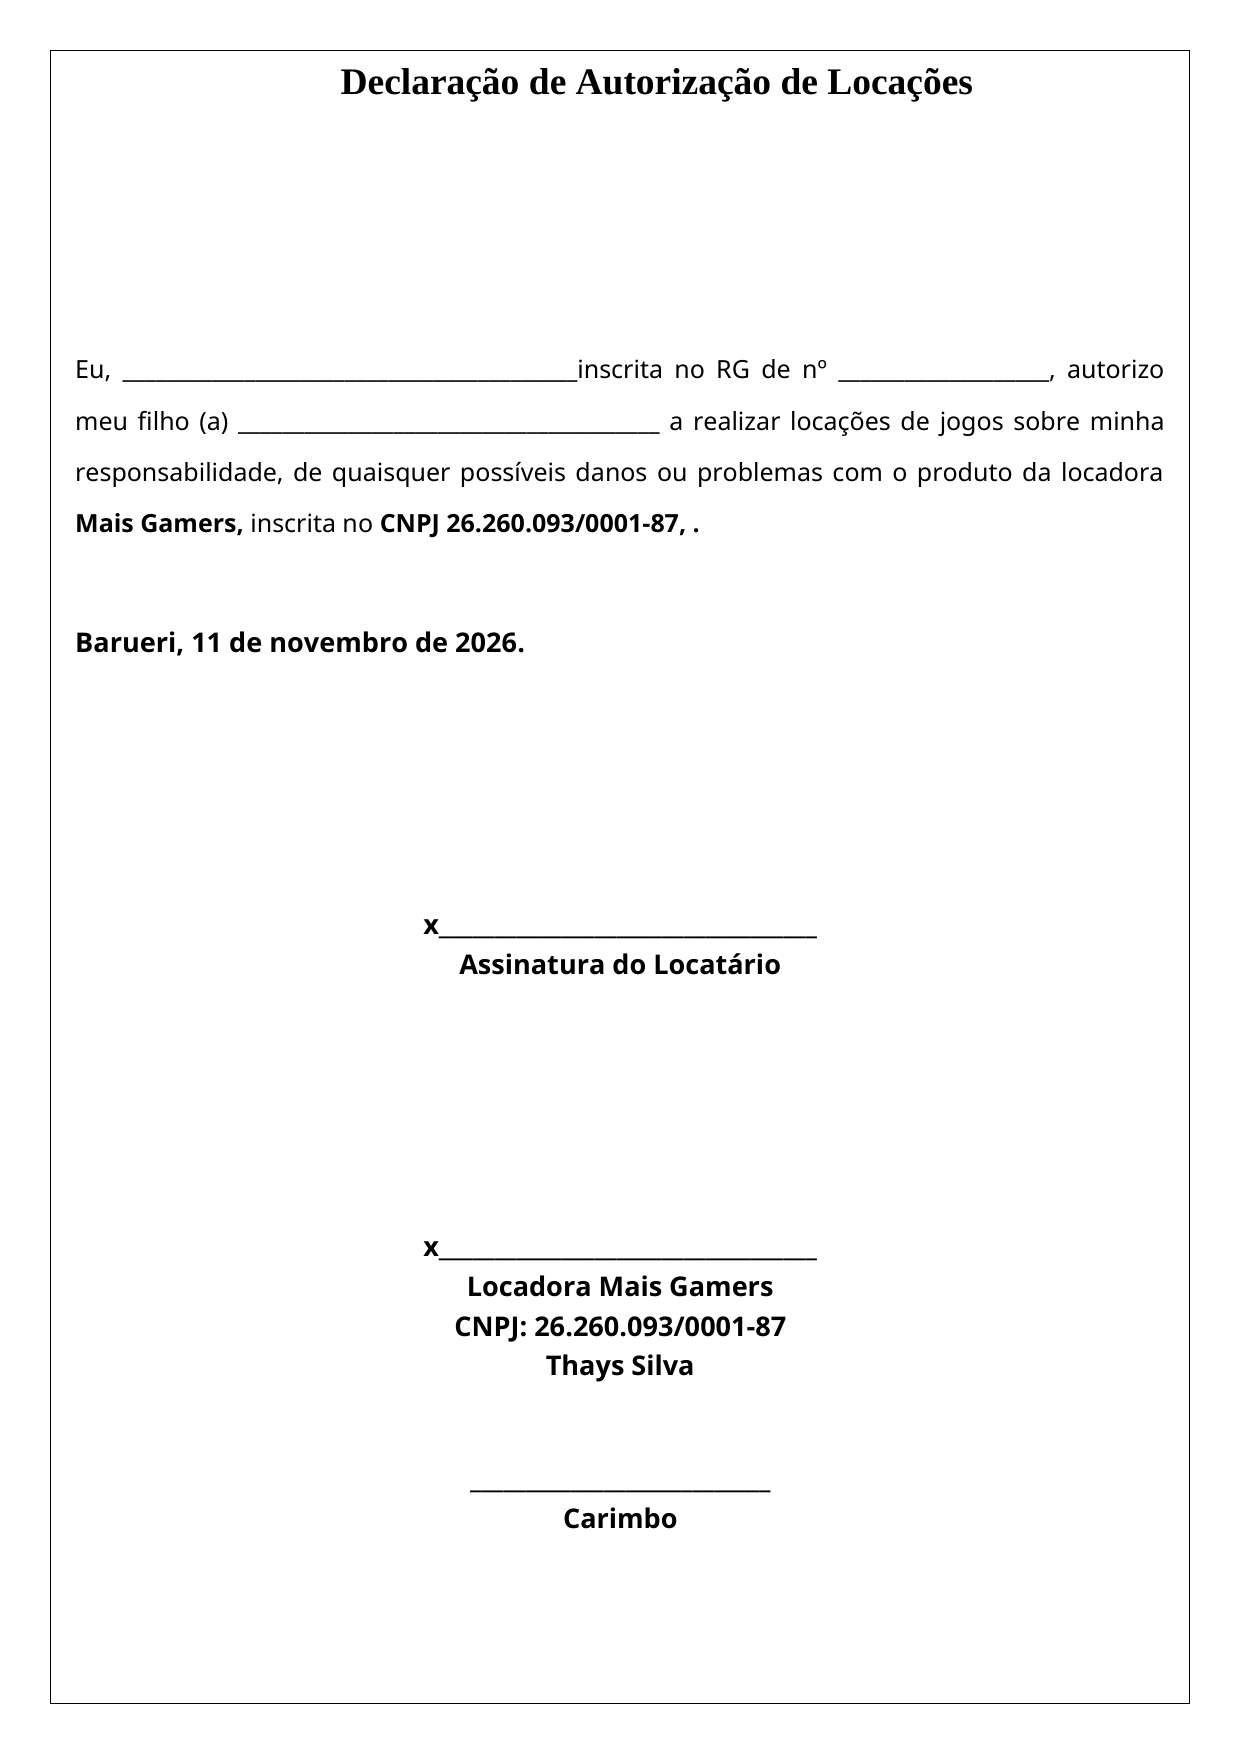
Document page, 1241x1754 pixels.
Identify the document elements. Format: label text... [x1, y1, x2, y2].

text Barueri, 11 de dezembro de 2017. [75, 623, 1165, 660]
text x__________________________________ Assinatura do Locatário [75, 905, 1165, 982]
text ___________________________ Carimbo [75, 1460, 1165, 1536]
text Declaração de Autorização de Locações [149, 59, 1165, 132]
text Eu, _________________________________________inscrita no RG de nº ___________________, autorizo meu filho (a) ______________________________________ a realizar locações de jogos sobre minha responsabilidade, de quaisquer possíveis danos ou problemas com o produto da locadora Mais Gamers, inscrita no CNPJ 26.260.093/0001-87, . [75, 352, 1165, 539]
text x__________________________________ Locadora Mais Gamers CNPJ: 26.260.093/0001-87 Thays Silva [75, 1227, 1165, 1384]
